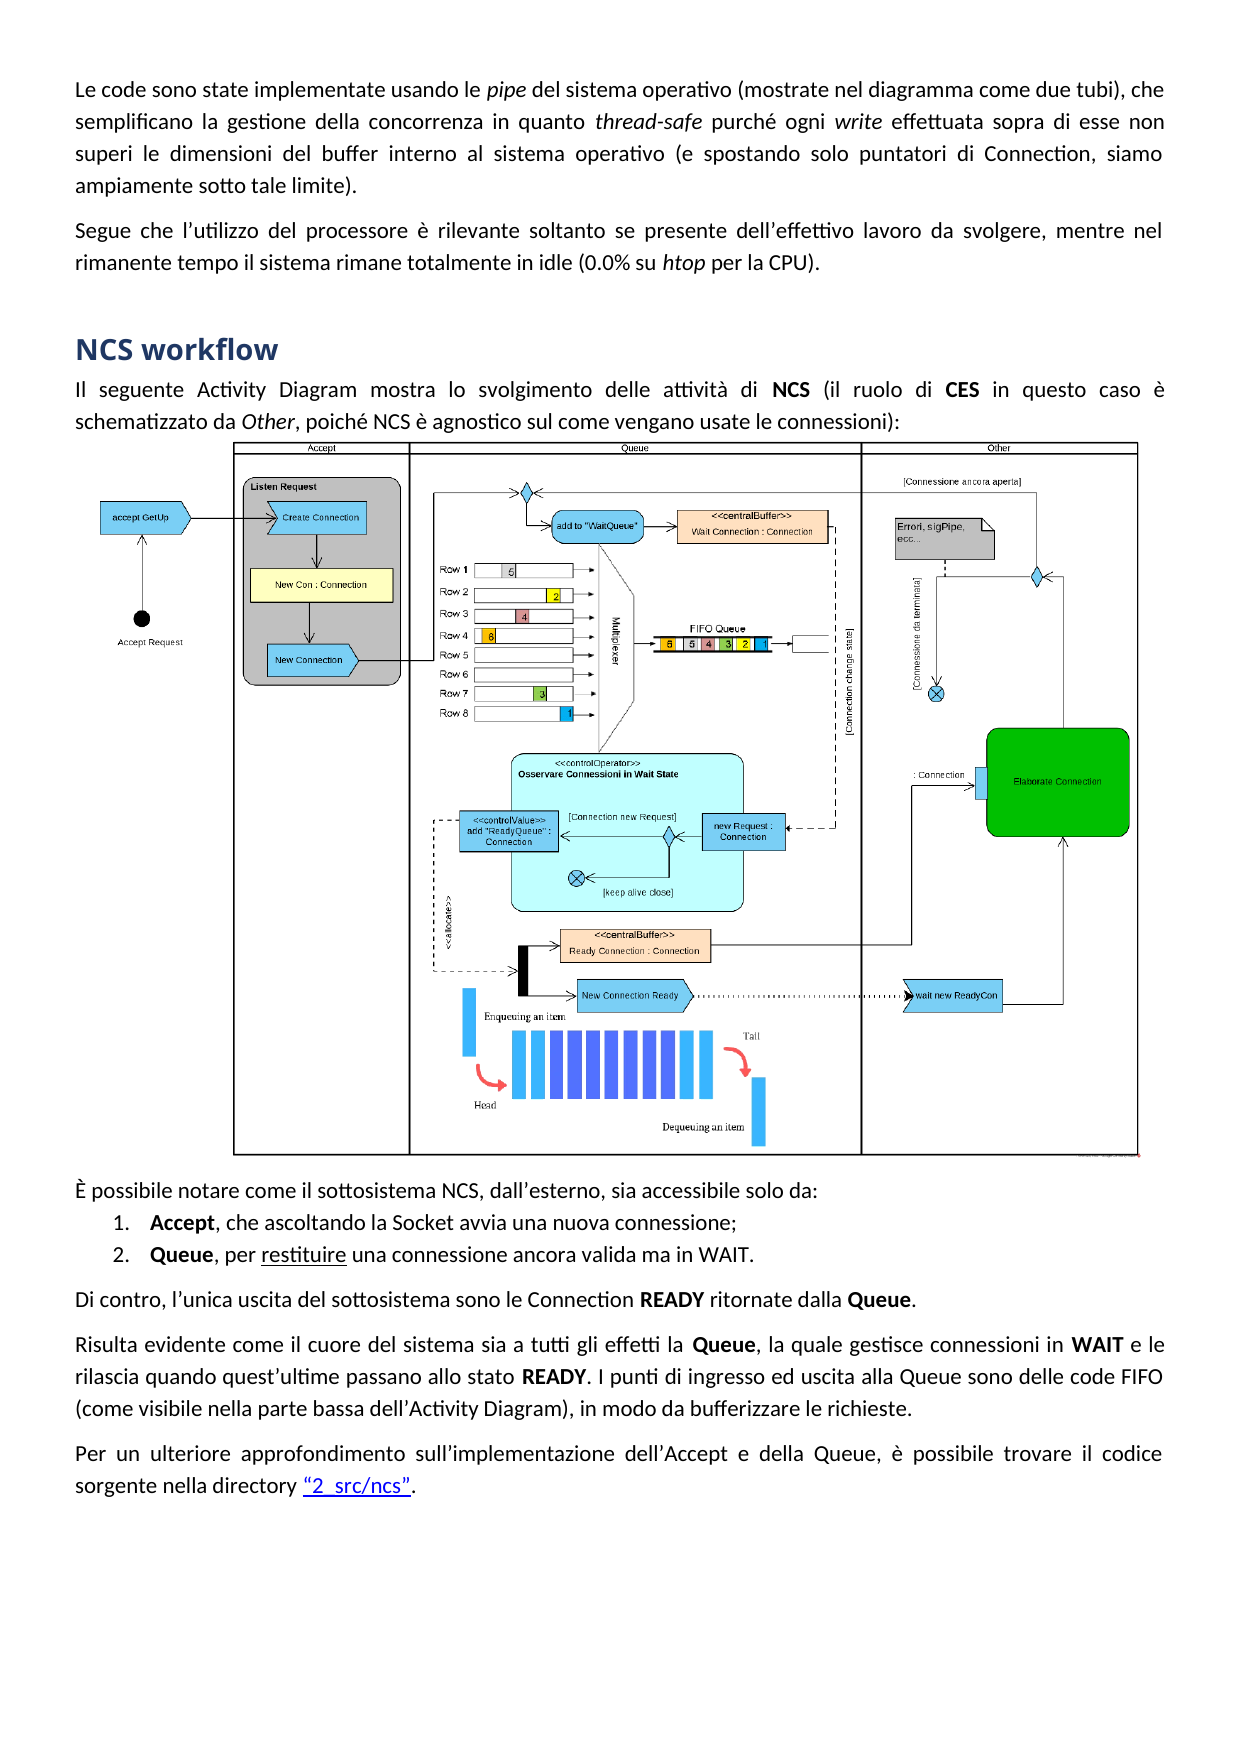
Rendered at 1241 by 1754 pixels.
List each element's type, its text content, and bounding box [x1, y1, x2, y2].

subtitle NCS workflow [75, 329, 1165, 369]
text Di contro, l’unica uscita del sottosistema sono le Connection READY ritornate dalla Queue. [75, 1285, 1165, 1313]
text Il seguente Activity Diagram mostra lo svolgimento delle attività di NCS (il ruolo di CES in questo caso è schematizzato da Other, poiché NCS è agnostico sul come vengano usate le connessioni): [75, 375, 1165, 435]
text È possibile notare come il sottosistema NCS, dall’esterno, sia accessibile solo da: [75, 1176, 1165, 1204]
list Queue, per restituire una connessione ancora valida ma in WAIT. [112, 1241, 1165, 1268]
text Risulta evidente come il cuore del sistema sia a tutti gli effetti la Queue, la quale gestisce connessioni in WAIT e le rilascia quando quest’ultime passano allo stato READY. I punti di ingresso ed uscita alla Queue sono delle code FIFO (come visibile nella parte bassa dell’Activity Diagram), in modo da bufferizzare le richieste. [75, 1330, 1165, 1422]
picture [98, 439, 1142, 1160]
text Le code sono state implementate usando le pipe del sistema operativo (mostrate nel diagramma come due tubi), che semplificano la gestione della concorrenza in quanto thread-safe purché ogni write effettuata sopra di esse non superi le dimensioni del buffer interno al sistema operativo (e spostando solo puntatori di Connection, siamo ampiamente sotto tale limite). [75, 75, 1165, 199]
text Per un ulteriore approfondimento sull’implementazione dell’Accept e della Queue, è possibile trovare il codice sorgente nella directory “2_src/ncs”. [75, 1439, 1165, 1499]
text Segue che l’utilizzo del processore è rilevante soltanto se presente dell’effettivo lavoro da svolgere, mentre nel rimanente tempo il sistema rimane totalmente in idle (0.0% su htop per la CPU). [75, 216, 1165, 276]
list Accept, che ascoltando la Socket avvia una nuova connessione; [112, 1208, 1165, 1236]
